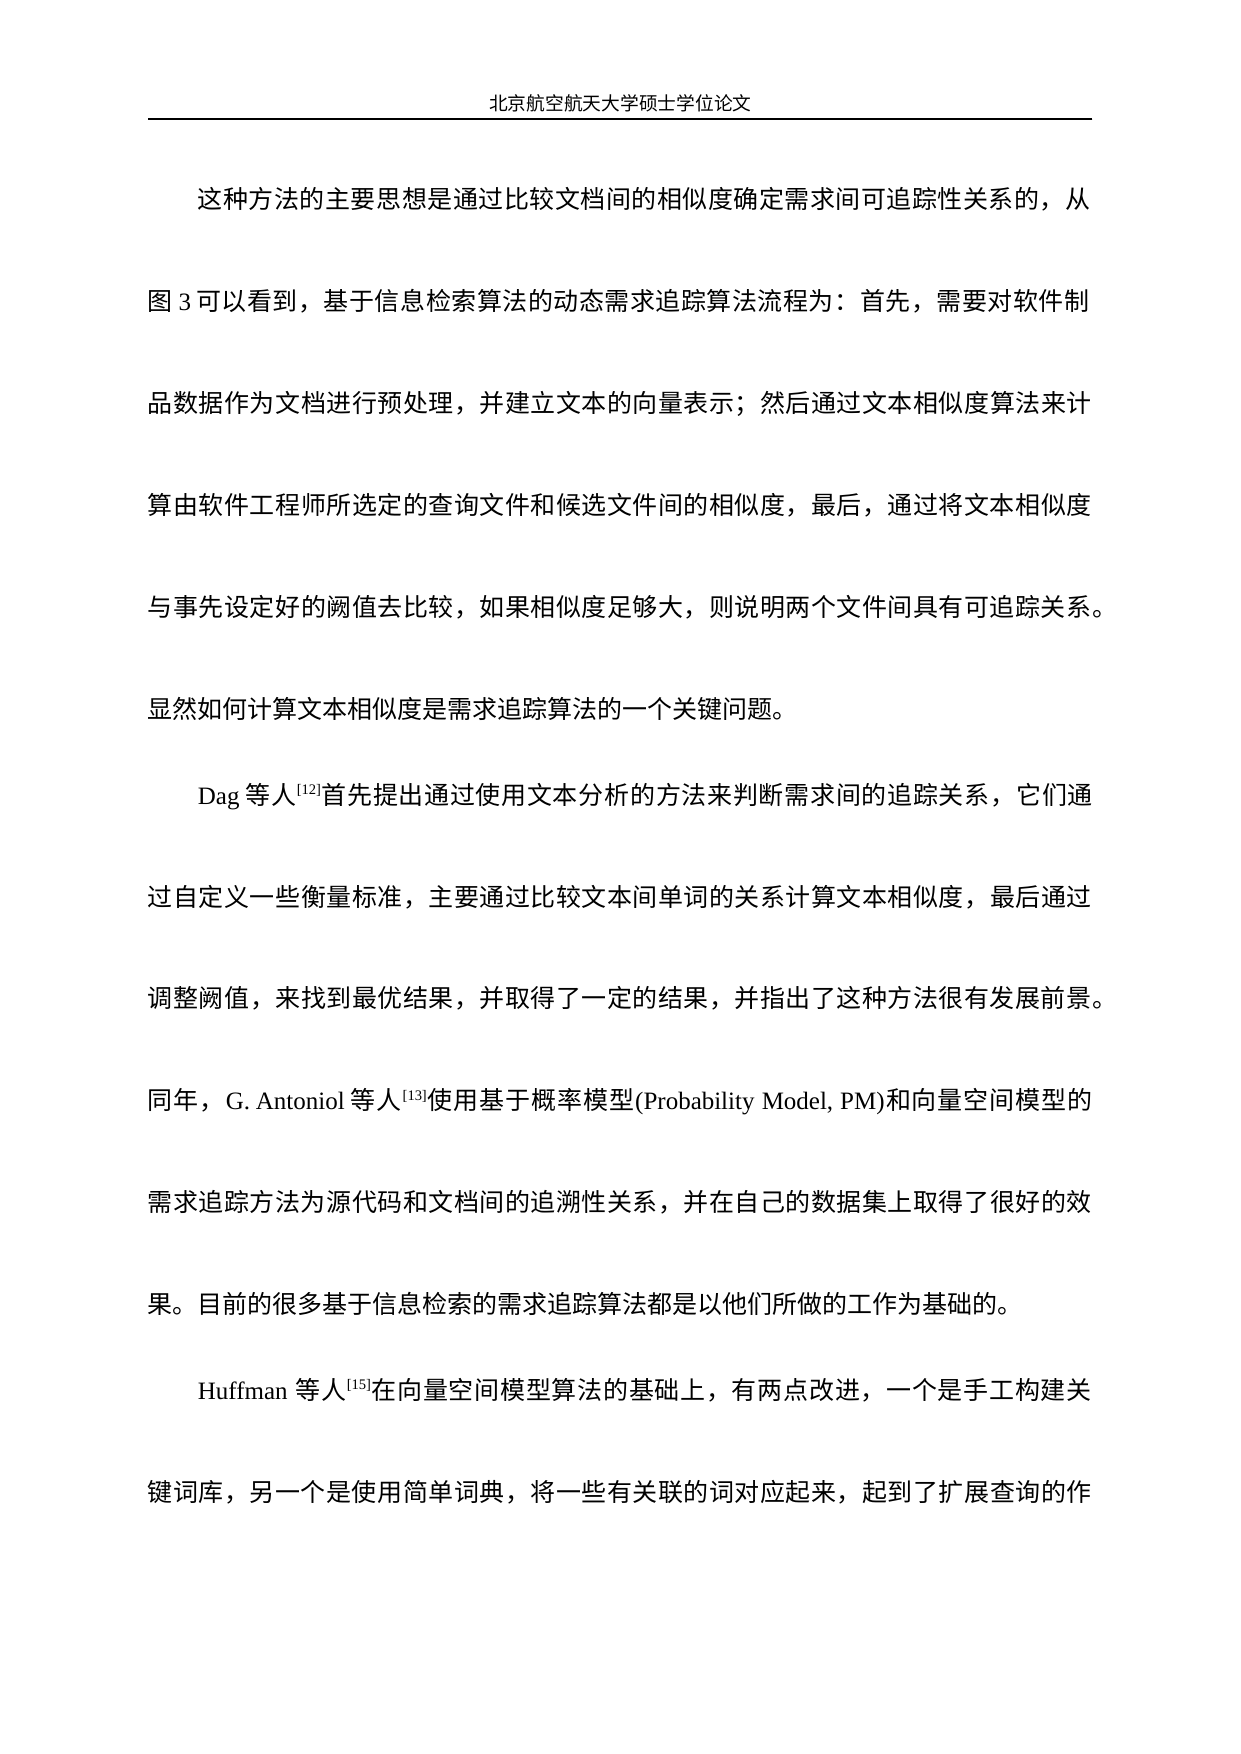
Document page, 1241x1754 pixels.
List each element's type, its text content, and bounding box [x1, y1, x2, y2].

text Dag等人[12]首先提出通过使用文本分析的方法来判断需求间的追踪关系，它们通过自定义一些衡量标准，主要通过比较文本间单词的关系计算文本相似度，最后通过调整阙值，来找到最优结果，并取得了一定的结果，并指出了这种方法很有发展前景。同年，G. Antoniol等人[13]使用基于概率模型(Probability Model, PM)和向量空间模型的需求追踪方法为源代码和文档间的追溯性关系，并在自己的数据集上取得了很好的效果。目前的很多基于信息检索的需求追踪算法都是以他们所做的工作为基础的。 [148, 759, 1092, 1337]
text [148, 1355, 1092, 1524]
text 这种方法的主要思想是通过比较文档间的相似度确定需求间可追踪性关系的，从图3可以看到，基于信息检索算法的动态需求追踪算法流程为：首先，需要对软件制品数据作为文档进行预处理，并建立文本的向量表示；然后通过文本相似度算法来计算由软件工程师所选定的查询文件和候选文件间的相似度，最后，通过将文本相似度与事先设定好的阙值去比较，如果相似度足够大，则说明两个文件间具有可追踪关系。显然如何计算文本相似度是需求追踪算法的一个关键问题。 [148, 164, 1092, 741]
